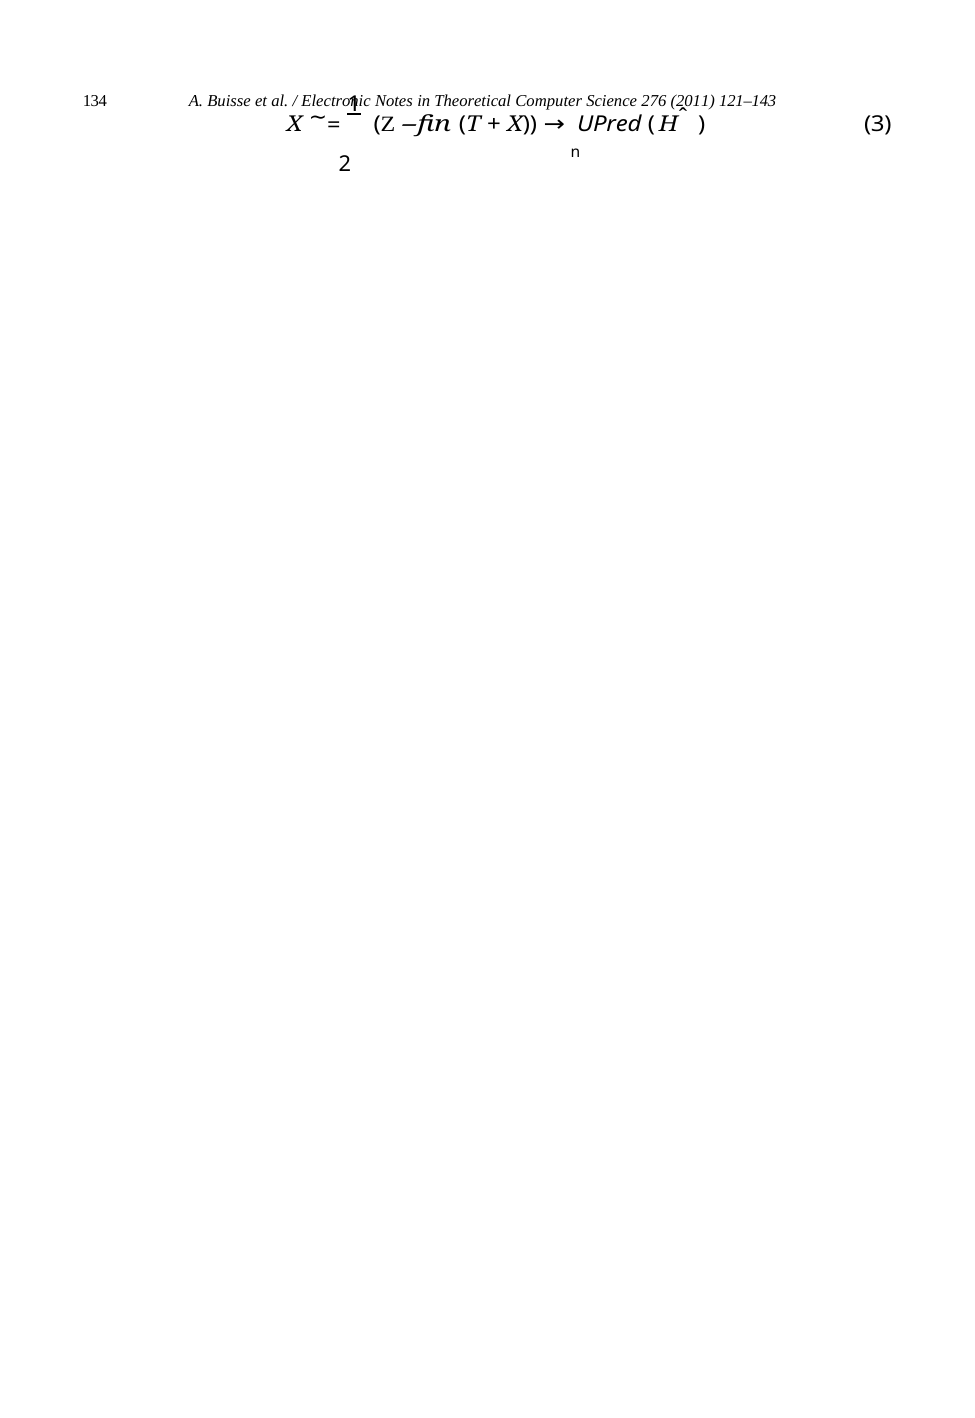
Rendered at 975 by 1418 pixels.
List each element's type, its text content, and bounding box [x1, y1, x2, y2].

text 2 n [338, 140, 912, 162]
text X ∼= 1 (Z -fin (T + X)) → UPred (Hˆ ) (3) [286, 108, 912, 139]
